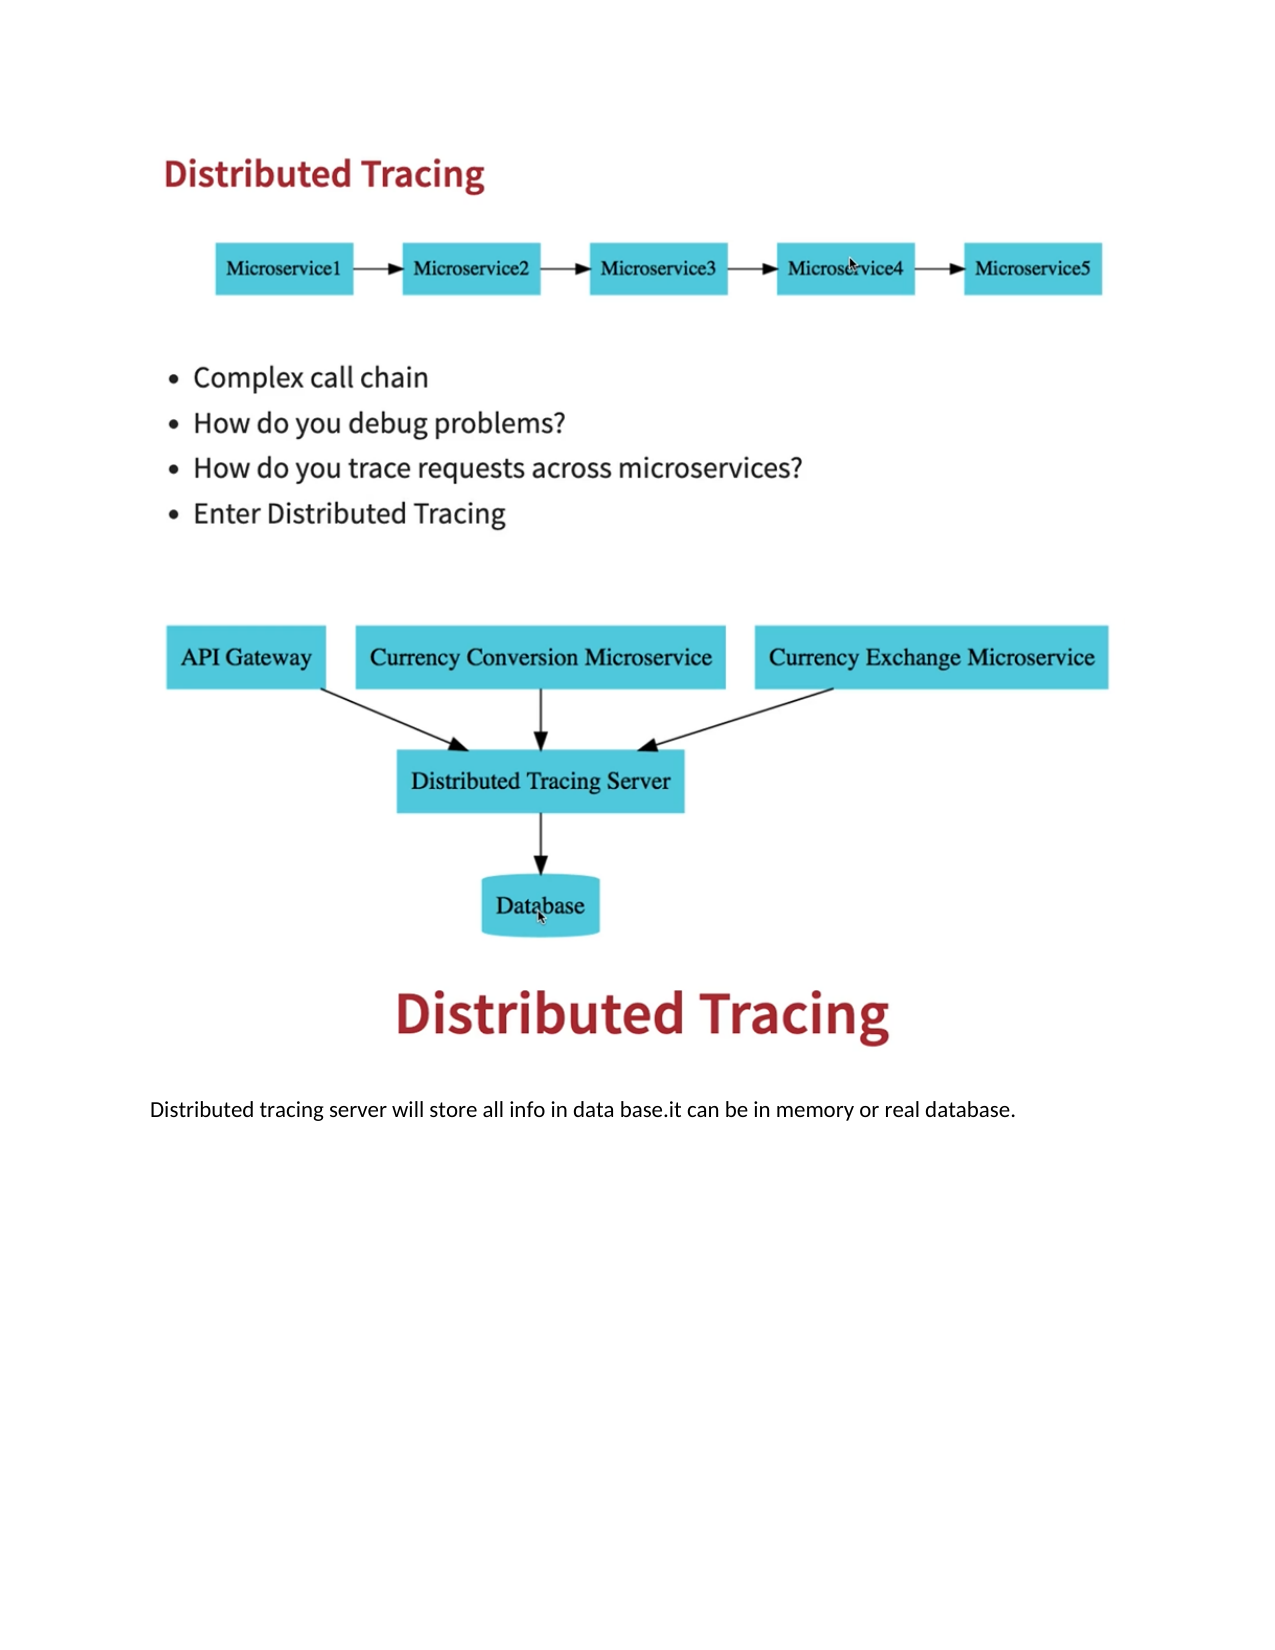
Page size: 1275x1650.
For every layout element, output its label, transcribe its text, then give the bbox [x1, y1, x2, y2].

picture [150, 611, 1125, 1076]
picture [150, 150, 1125, 593]
text Distributed tracing server will store all info in data base.it can be in memory or real database. [150, 1095, 1125, 1123]
